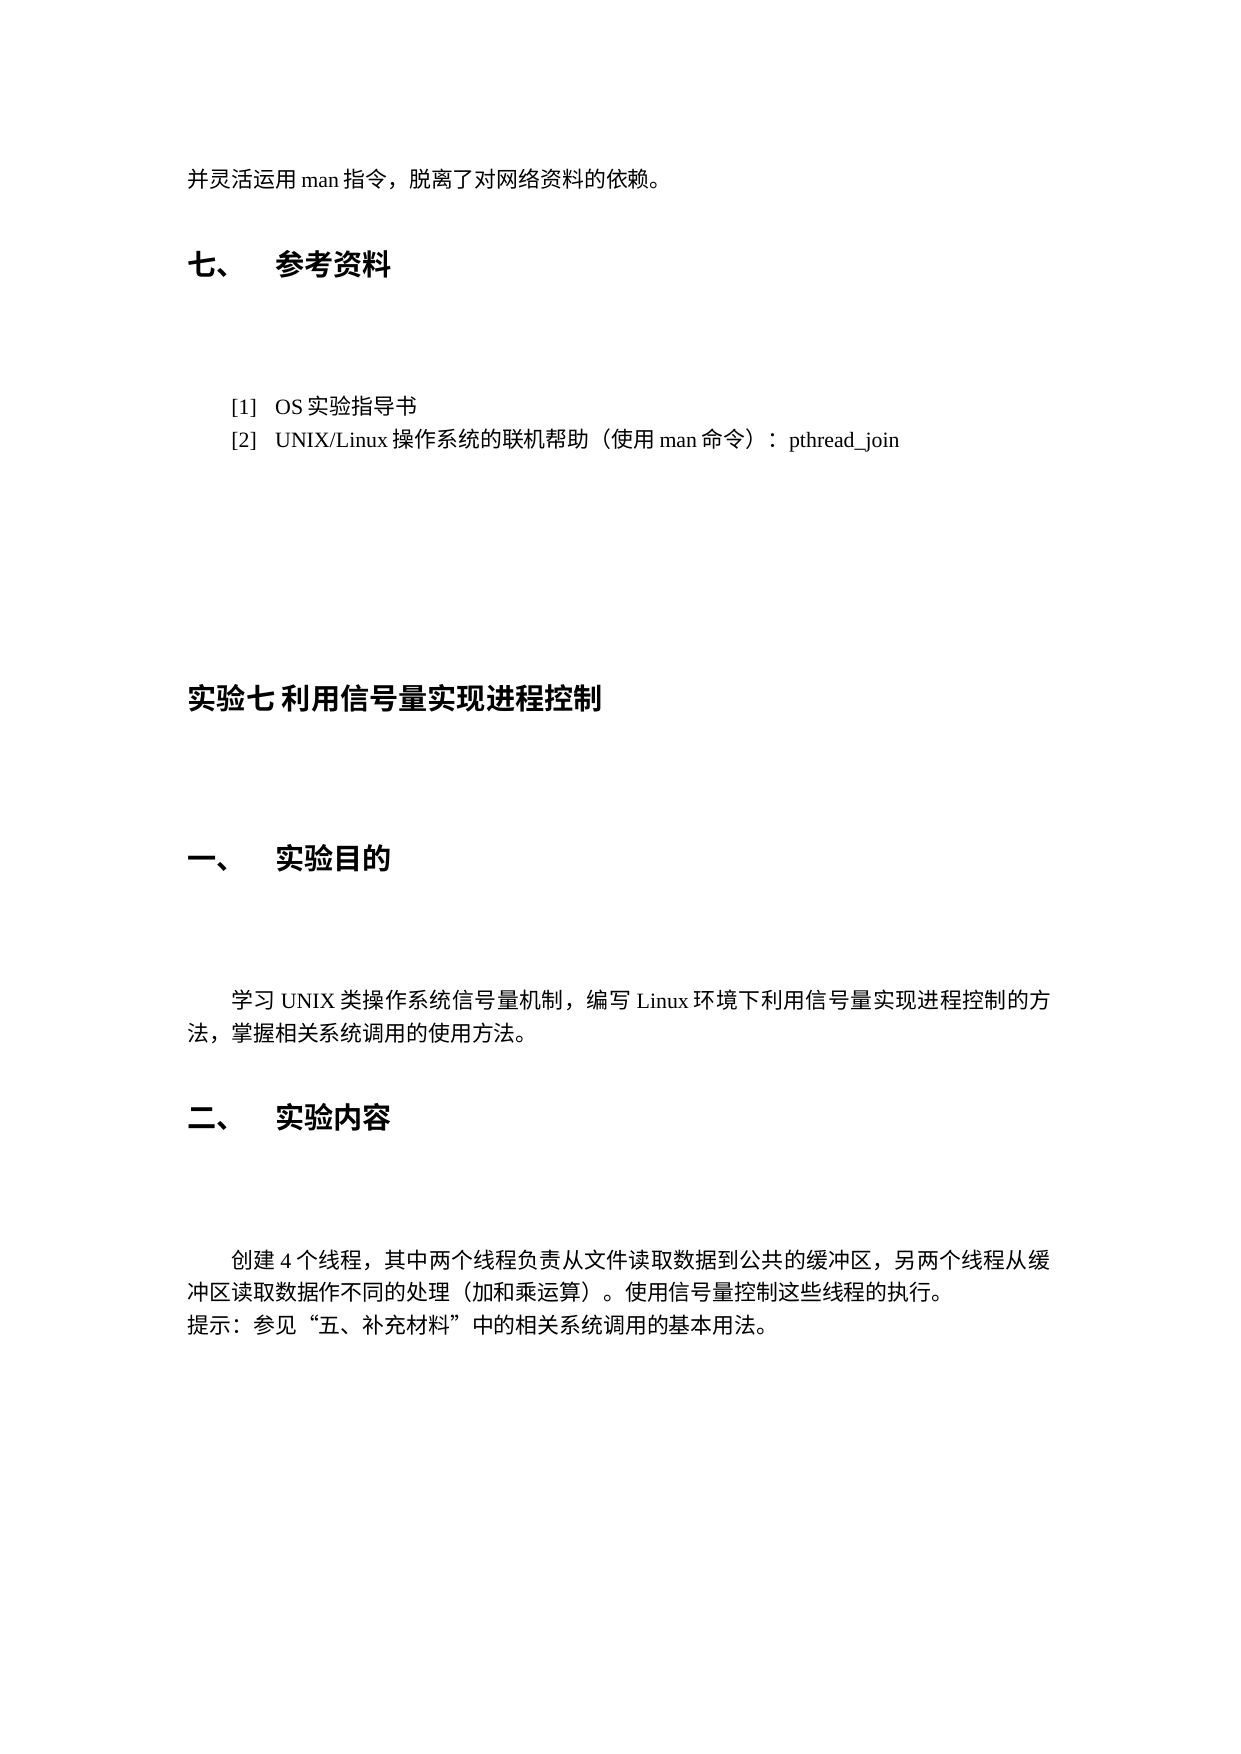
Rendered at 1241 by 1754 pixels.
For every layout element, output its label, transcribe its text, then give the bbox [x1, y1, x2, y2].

text 学习UNIX类操作系统信号量机制，编写Linux环境下利用信号量实现进程控制的方法，掌握相关系统调用的使用方法。 [187, 983, 1053, 1048]
subtitle 实验七 利用信号量实现进程控制 [187, 664, 1053, 729]
list OS实验指导书 [187, 389, 1053, 421]
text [187, 162, 1053, 194]
subtitle 实验目的 [187, 824, 1053, 889]
subtitle 实验内容 [187, 1083, 1053, 1148]
text 创建4个线程，其中两个线程负责从文件读取数据到公共的缓冲区，另两个线程从缓冲区读取数据作不同的处理（加和乘运算）。使用信号量控制这些线程的执行。 [187, 1242, 1053, 1307]
text 提示：参见“五、补充材料”中的相关系统调用的基本用法。 [187, 1307, 1053, 1340]
list UNIX/Linux操作系统的联机帮助（使用man命令）：pthread_join [187, 421, 1053, 454]
subtitle 参考资料 [187, 230, 1053, 295]
